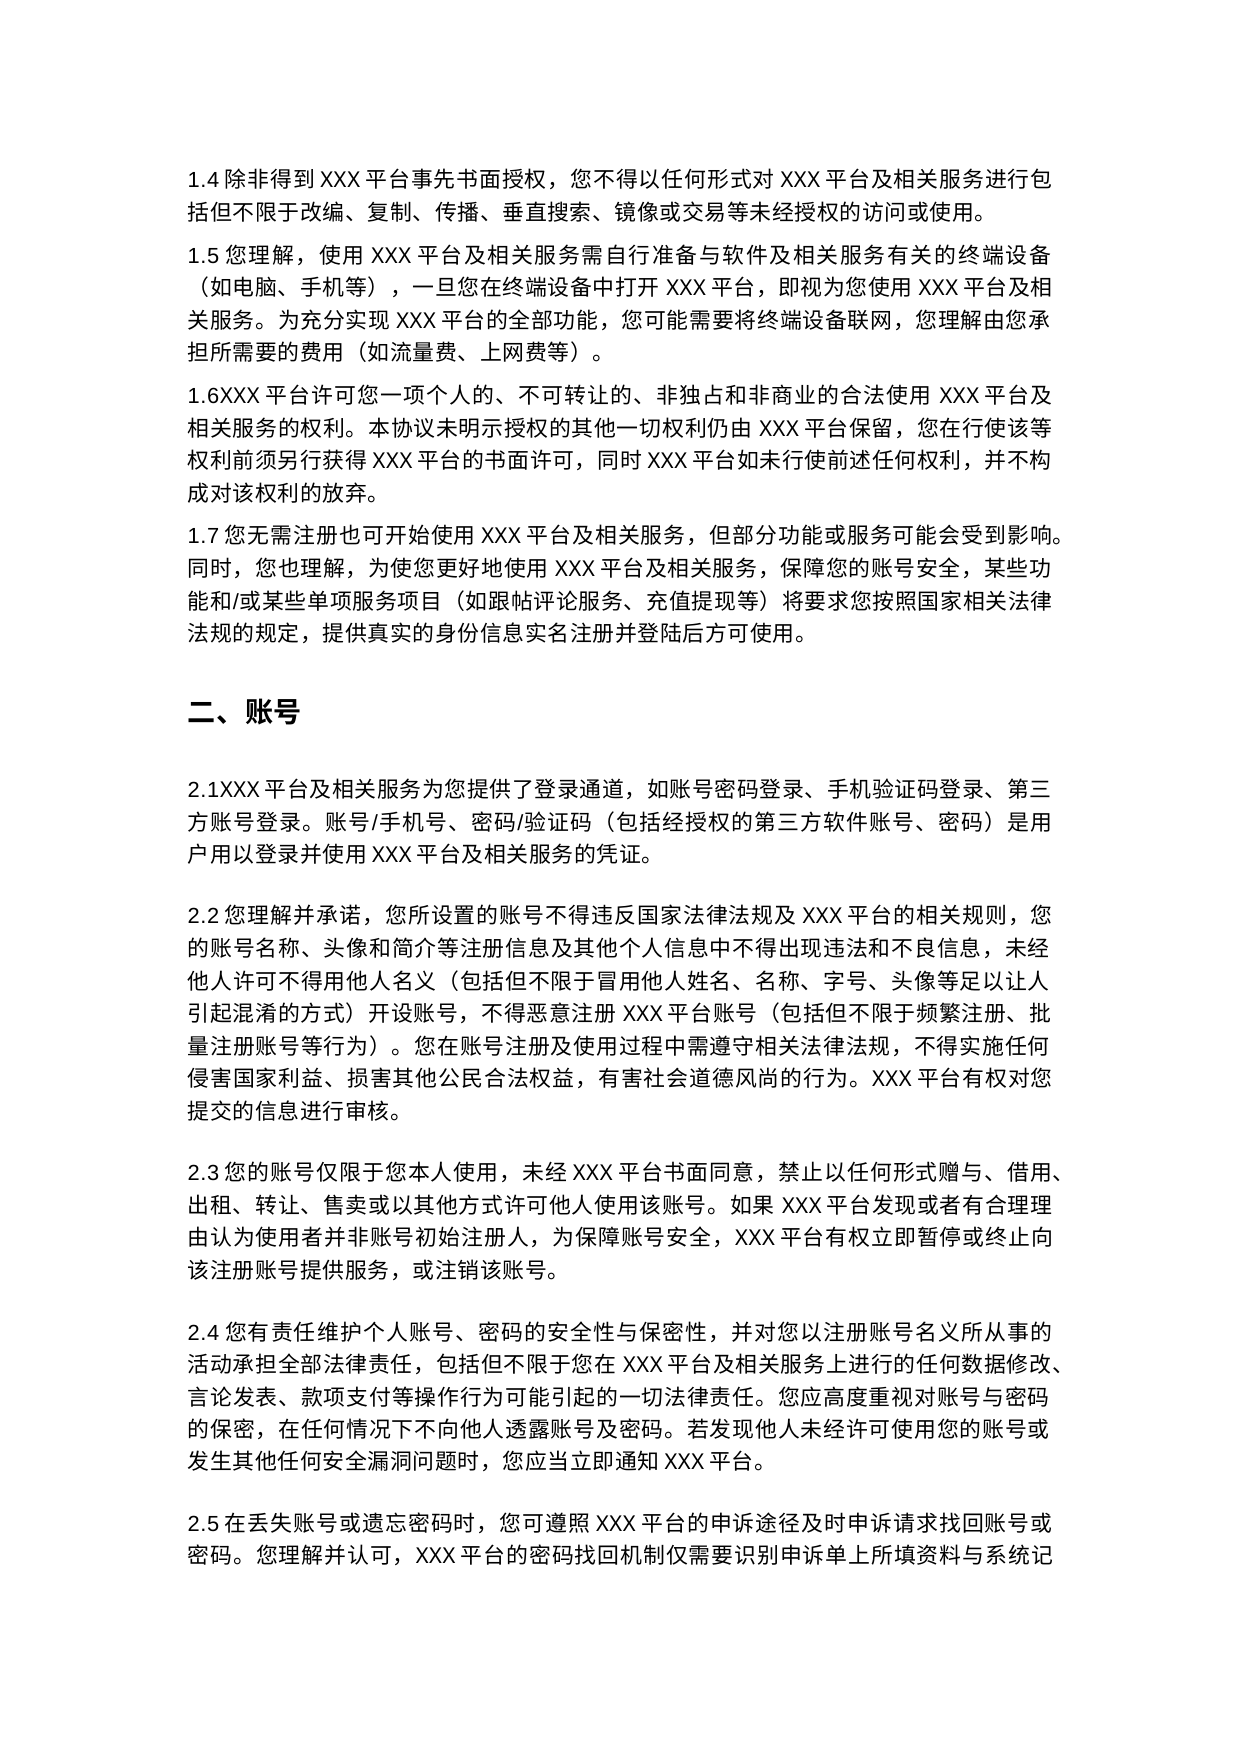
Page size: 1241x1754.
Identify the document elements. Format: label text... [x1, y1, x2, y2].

text 1.4除非得到XXX平台事先书面授权，您不得以任何形式对XXX平台及相关服务进行包括但不限于改编、复制、传播、垂直搜索、镜像或交易等未经授权的访问或使用。 [187, 162, 1053, 227]
text 2.3您的账号仅限于您本人使用，未经XXX平台书面同意，禁止以任何形式赠与、借用、出租、转让、售卖或以其他方式许可他人使用该账号。如果XXX平台发现或者有合理理由认为使用者并非账号初始注册人，为保障账号安全，XXX平台有权立即暂停或终止向该注册账号提供服务，或注销该账号。 [187, 1155, 1053, 1285]
text 1.6XXX平台许可您一项个人的、不可转让的、非独占和非商业的合法使用XXX平台及相关服务的权利。本协议未明示授权的其他一切权利仍由XXX平台保留，您在行使该等权利前须另行获得XXX平台的书面许可，同时XXX平台如未行使前述任何权利，并不构成对该权利的放弃。 [187, 378, 1053, 508]
text 2.4您有责任维护个人账号、密码的安全性与保密性，并对您以注册账号名义所从事的活动承担全部法律责任，包括但不限于您在XXX平台及相关服务上进行的任何数据修改、言论发表、款项支付等操作行为可能引起的一切法律责任。您应高度重视对账号与密码的保密，在任何情况下不向他人透露账号及密码。若发现他人未经许可使用您的账号或发生其他任何安全漏洞问题时，您应当立即通知XXX平台。 [187, 1314, 1053, 1477]
text 2.1XXX平台及相关服务为您提供了登录通道，如账号密码登录、手机验证码登录、第三方账号登录。账号/手机号、密码/验证码（包括经授权的第三方软件账号、密码）是用户用以登录并使用XXX平台及相关服务的凭证。 [187, 772, 1053, 869]
text 1.7您无需注册也可开始使用XXX平台及相关服务，但部分功能或服务可能会受到影响。同时，您也理解，为使您更好地使用XXX平台及相关服务，保障您的账号安全，某些功能和/或某些单项服务项目（如跟帖评论服务、充值提现等）将要求您按照国家相关法律法规的规定，提供真实的身份信息实名注册并登陆后方可使用。 [187, 518, 1053, 648]
text 1.5您理解，使用XXX平台及相关服务需自行准备与软件及相关服务有关的终端设备（如电脑、手机等），一旦您在终端设备中打开XXX平台，即视为您使用XXX平台及相关服务。为充分实现XXX平台的全部功能，您可能需要将终端设备联网，您理解由您承担所需要的费用（如流量费、上网费等）。 [187, 237, 1053, 367]
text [187, 1506, 1053, 1571]
text 2.2您理解并承诺，您所设置的账号不得违反国家法律法规及XXX平台的相关规则，您的账号名称、头像和简介等注册信息及其他个人信息中不得出现违法和不良信息，未经他人许可不得用他人名义（包括但不限于冒用他人姓名、名称、字号、头像等足以让人引起混淆的方式）开设账号，不得恶意注册XXX平台账号（包括但不限于频繁注册、批量注册账号等行为）。您在账号注册及使用过程中需遵守相关法律法规，不得实施任何侵害国家利益、损害其他公民合法权益，有害社会道德风尚的行为。XXX平台有权对您提交的信息进行审核。 [187, 898, 1053, 1126]
text 二、账号 [187, 677, 1053, 742]
